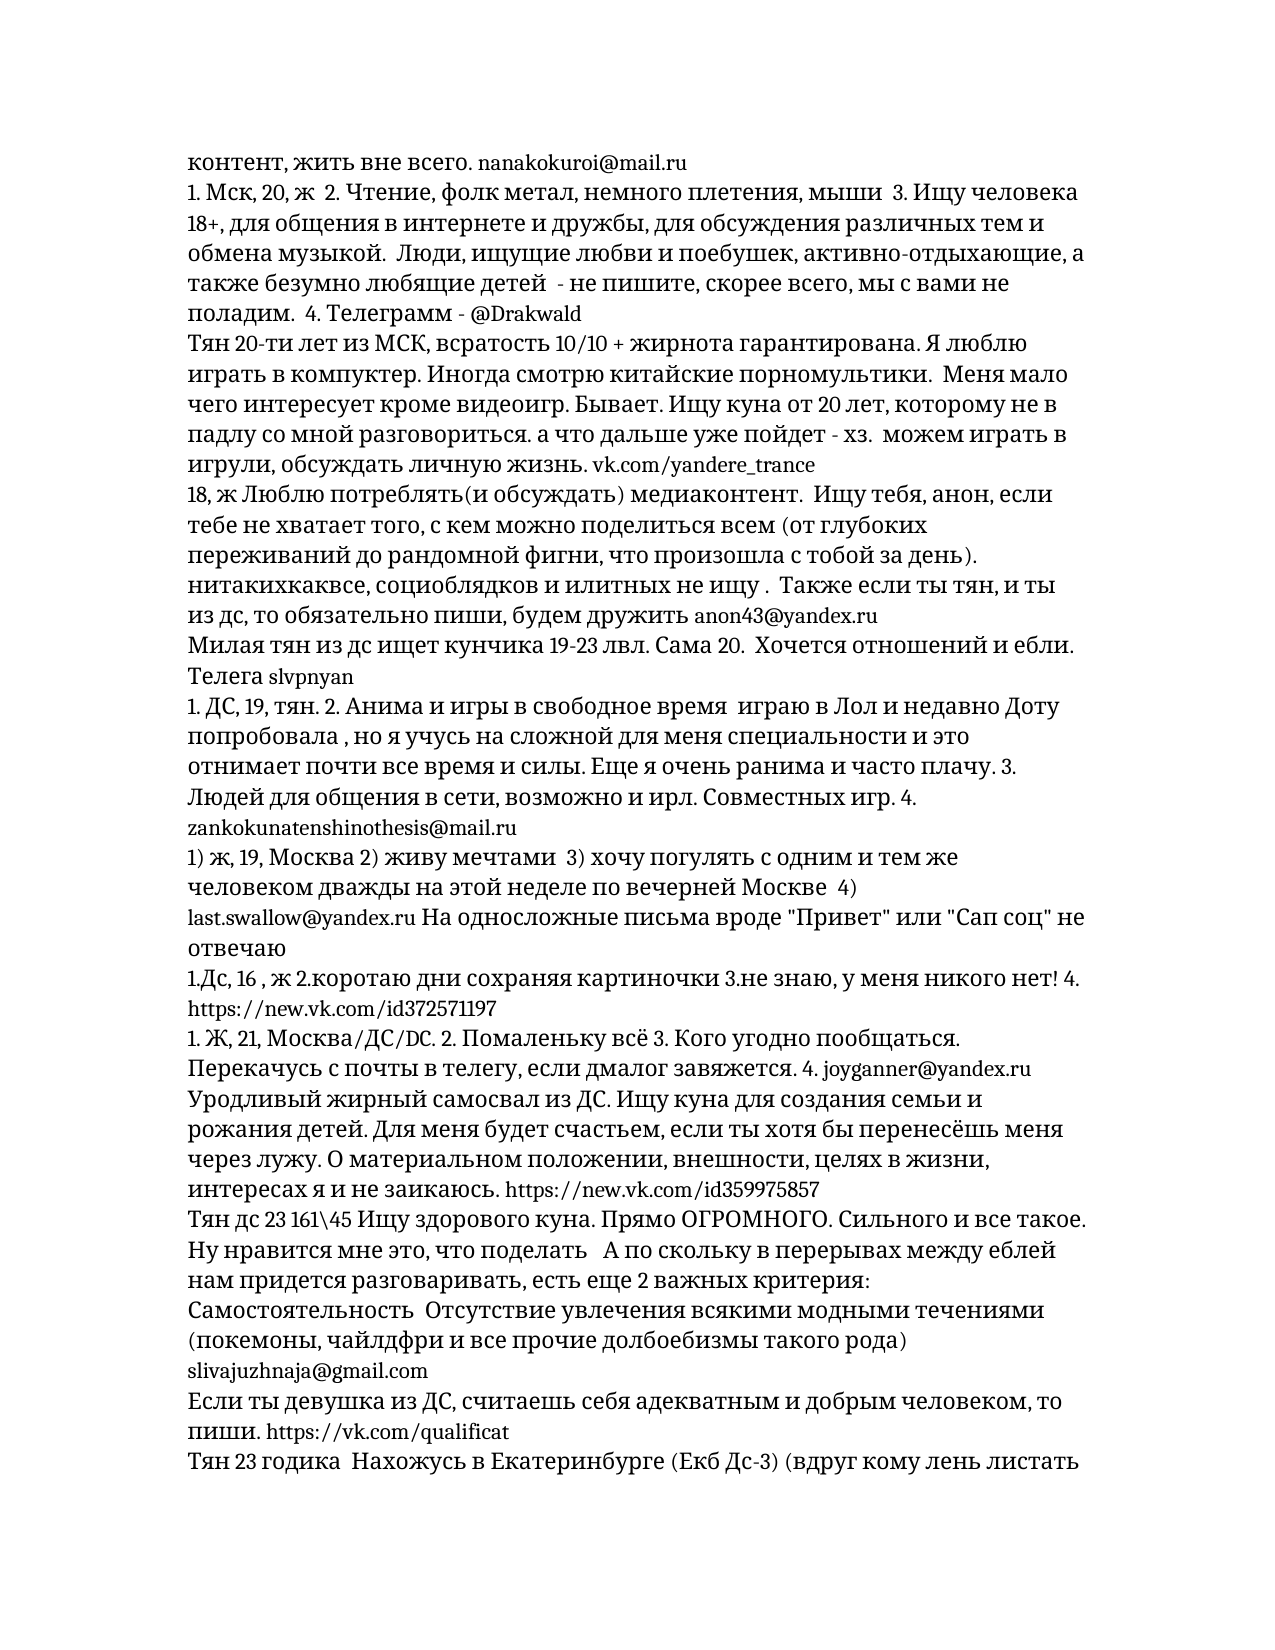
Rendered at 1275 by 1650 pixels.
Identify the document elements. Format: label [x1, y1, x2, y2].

text [187, 150, 1087, 1475]
